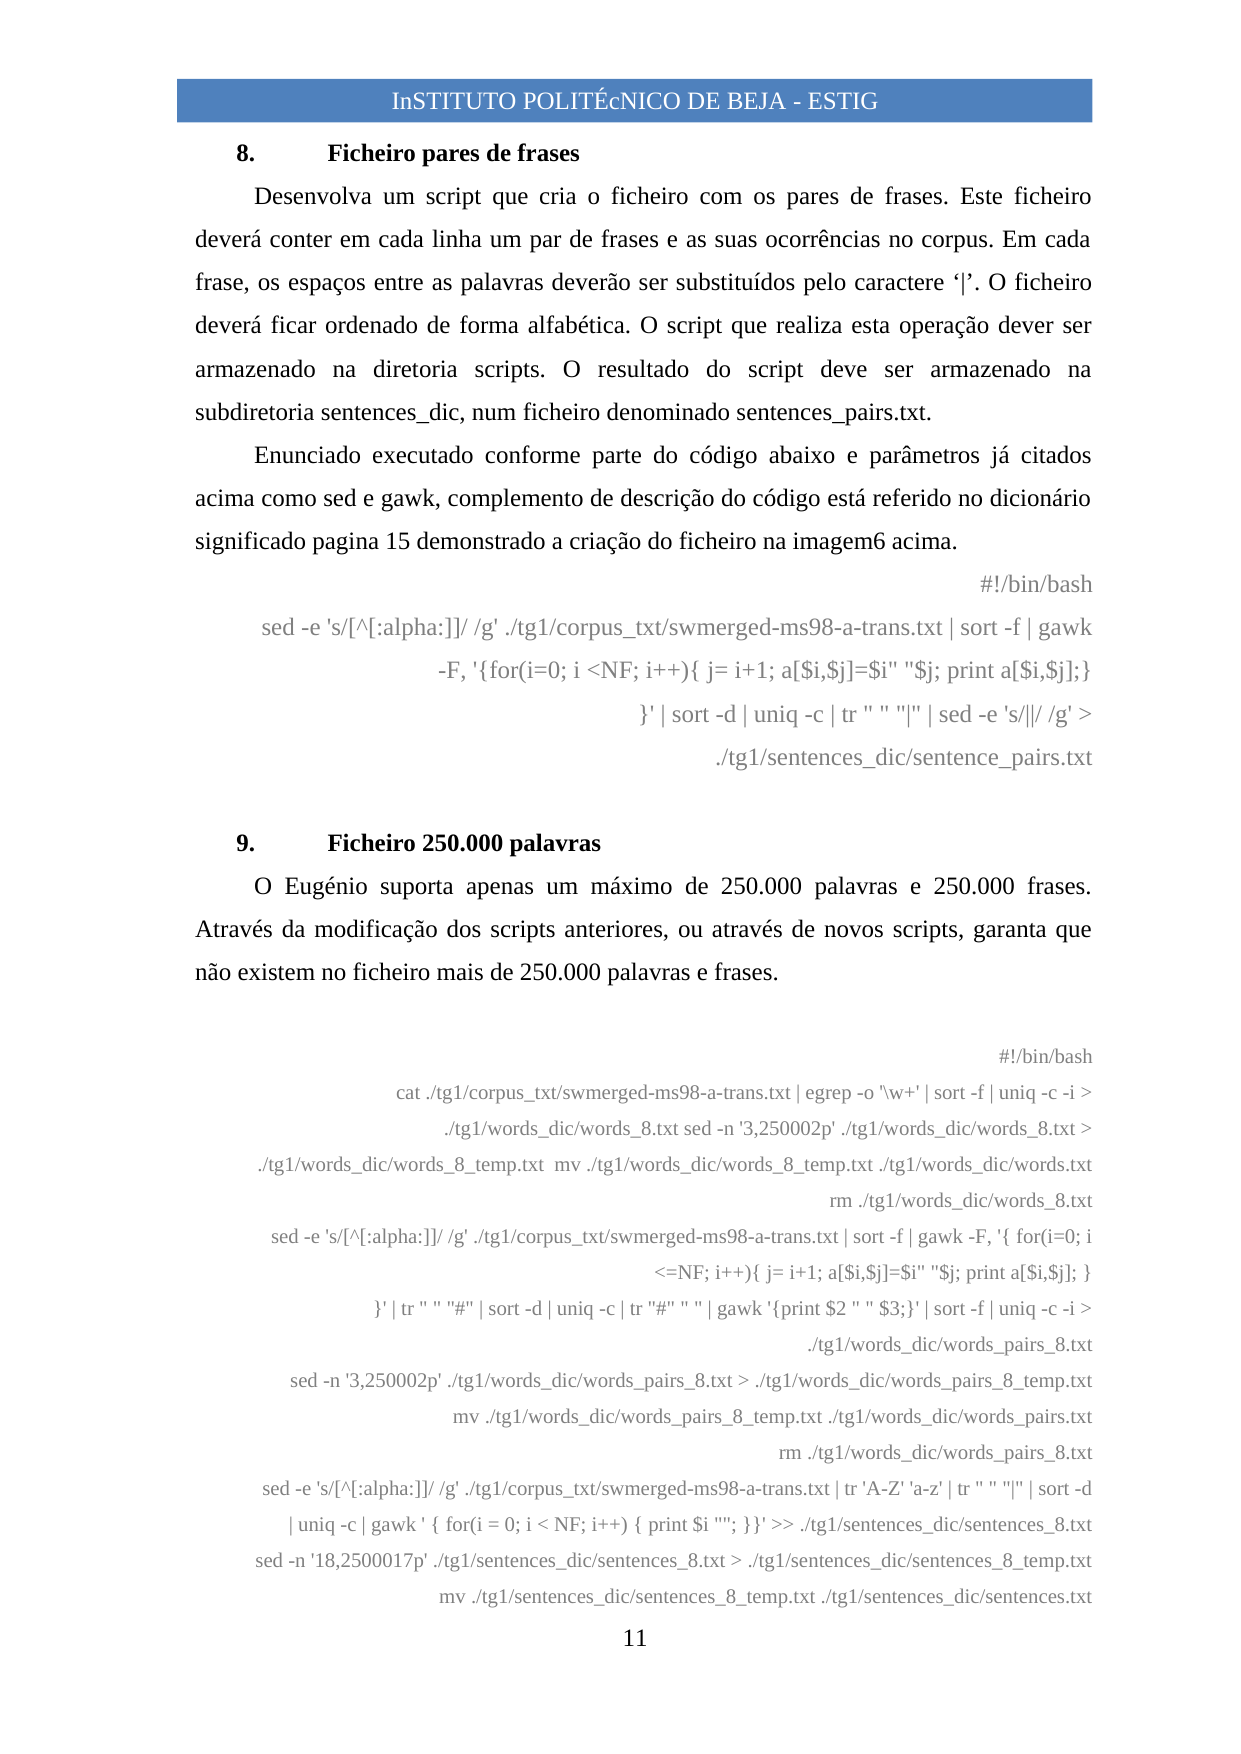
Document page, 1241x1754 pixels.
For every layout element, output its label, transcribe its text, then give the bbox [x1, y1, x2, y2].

text Enunciado executado conforme parte do código abaixo e parâmetros já citados acima como sed e gawk, complemento de descrição do código está referido no dicionário significado pagina 15 demonstrado a criação do ficheiro na imagem6 acima. [195, 440, 1092, 555]
subtitle Ficheiro pares de frases [177, 123, 1092, 167]
text sed -n '18,2500017p' ./tg1/sentences_dic/sentences_8.txt > ./tg1/sentences_dic/sentences_8_temp.txt [195, 1548, 1092, 1572]
subtitle Ficheiro 250.000 palavras [177, 828, 1092, 857]
text cat ./tg1/corpus_txt/swmerged-ms98-a-trans.txt | egrep -o '\w+' | sort -f | uniq -c -i > ./tg1/words_dic/words_8.txt sed -n '3,250002p' ./tg1/words_dic/words_8.txt > ./tg1/words_dic/words_8_temp.txt mv ./tg1/words_dic/words_8_temp.txt ./tg1/words_dic/words.txt [195, 1080, 1092, 1176]
text #!/bin/bash [195, 569, 1092, 598]
text }' | sort -d | uniq -c | tr " " "|" | sed -e 's/||/ /g' > ./tg1/sentences_dic/sentence_pairs.txt [195, 699, 1092, 771]
text rm ./tg1/words_dic/words_8.txt [195, 1188, 1092, 1212]
text }' | tr " " "#" | sort -d | uniq -c | tr "#" " " | gawk '{print $2 " " $3;}' | sort -f | uniq -c -i > ./tg1/words_dic/words_pairs_8.txt [195, 1296, 1092, 1356]
text sed -e 's/[^[:alpha:]]/ /g' ./tg1/corpus_txt/swmerged-ms98-a-trans.txt | sort -f | gawk -F, '{ for(i=0; i <=NF; i++){ j= i+1; a[$i,$j]=$i" "$j; print a[$i,$j]; } [195, 1224, 1092, 1284]
text Desenvolva um script que cria o ficheiro com os pares de frases. Este ficheiro deverá conter em cada linha um par de frases e as suas ocorrências no corpus. Em cada frase, os espaços entre as palavras deverão ser substituídos pelo caractere ‘|’. O ficheiro deverá ficar ordenado de forma alfabética. O script que realiza esta operação dever ser armazenado na diretoria scripts. O resultado do script deve ser armazenado na subdiretoria sentences_dic, num ficheiro denominado sentences_pairs.txt. [195, 181, 1092, 426]
text sed -e 's/[^[:alpha:]]/ /g' ./tg1/corpus_txt/swmerged-ms98-a-trans.txt | tr 'A-Z' 'a-z' | tr " " "|" | sort -d | uniq -c | gawk ' { for(i = 0; i < NF; i++) { print $i ""; }}' >> ./tg1/sentences_dic/sentences_8.txt [195, 1476, 1092, 1536]
text sed -n '3,250002p' ./tg1/words_dic/words_pairs_8.txt > ./tg1/words_dic/words_pairs_8_temp.txt [195, 1368, 1092, 1392]
text #!/bin/bash [195, 1044, 1092, 1068]
text mv ./tg1/sentences_dic/sentences_8_temp.txt ./tg1/sentences_dic/sentences.txt [195, 1584, 1092, 1608]
text rm ./tg1/words_dic/words_pairs_8.txt [195, 1440, 1092, 1464]
text O Eugénio suporta apenas um máximo de 250.000 palavras e 250.000 frases. Através da modificação dos scripts anteriores, ou através de novos scripts, garanta que não existem no ficheiro mais de 250.000 palavras e frases. [195, 871, 1092, 986]
text mv ./tg1/words_dic/words_pairs_8_temp.txt ./tg1/words_dic/words_pairs.txt [195, 1404, 1092, 1428]
text sed -e 's/[^[:alpha:]]/ /g' ./tg1/corpus_txt/swmerged-ms98-a-trans.txt | sort -f | gawk -F, '{for(i=0; i <NF; i++){ j= i+1; a[$i,$j]=$i" "$j; print a[$i,$j];} [195, 612, 1092, 684]
